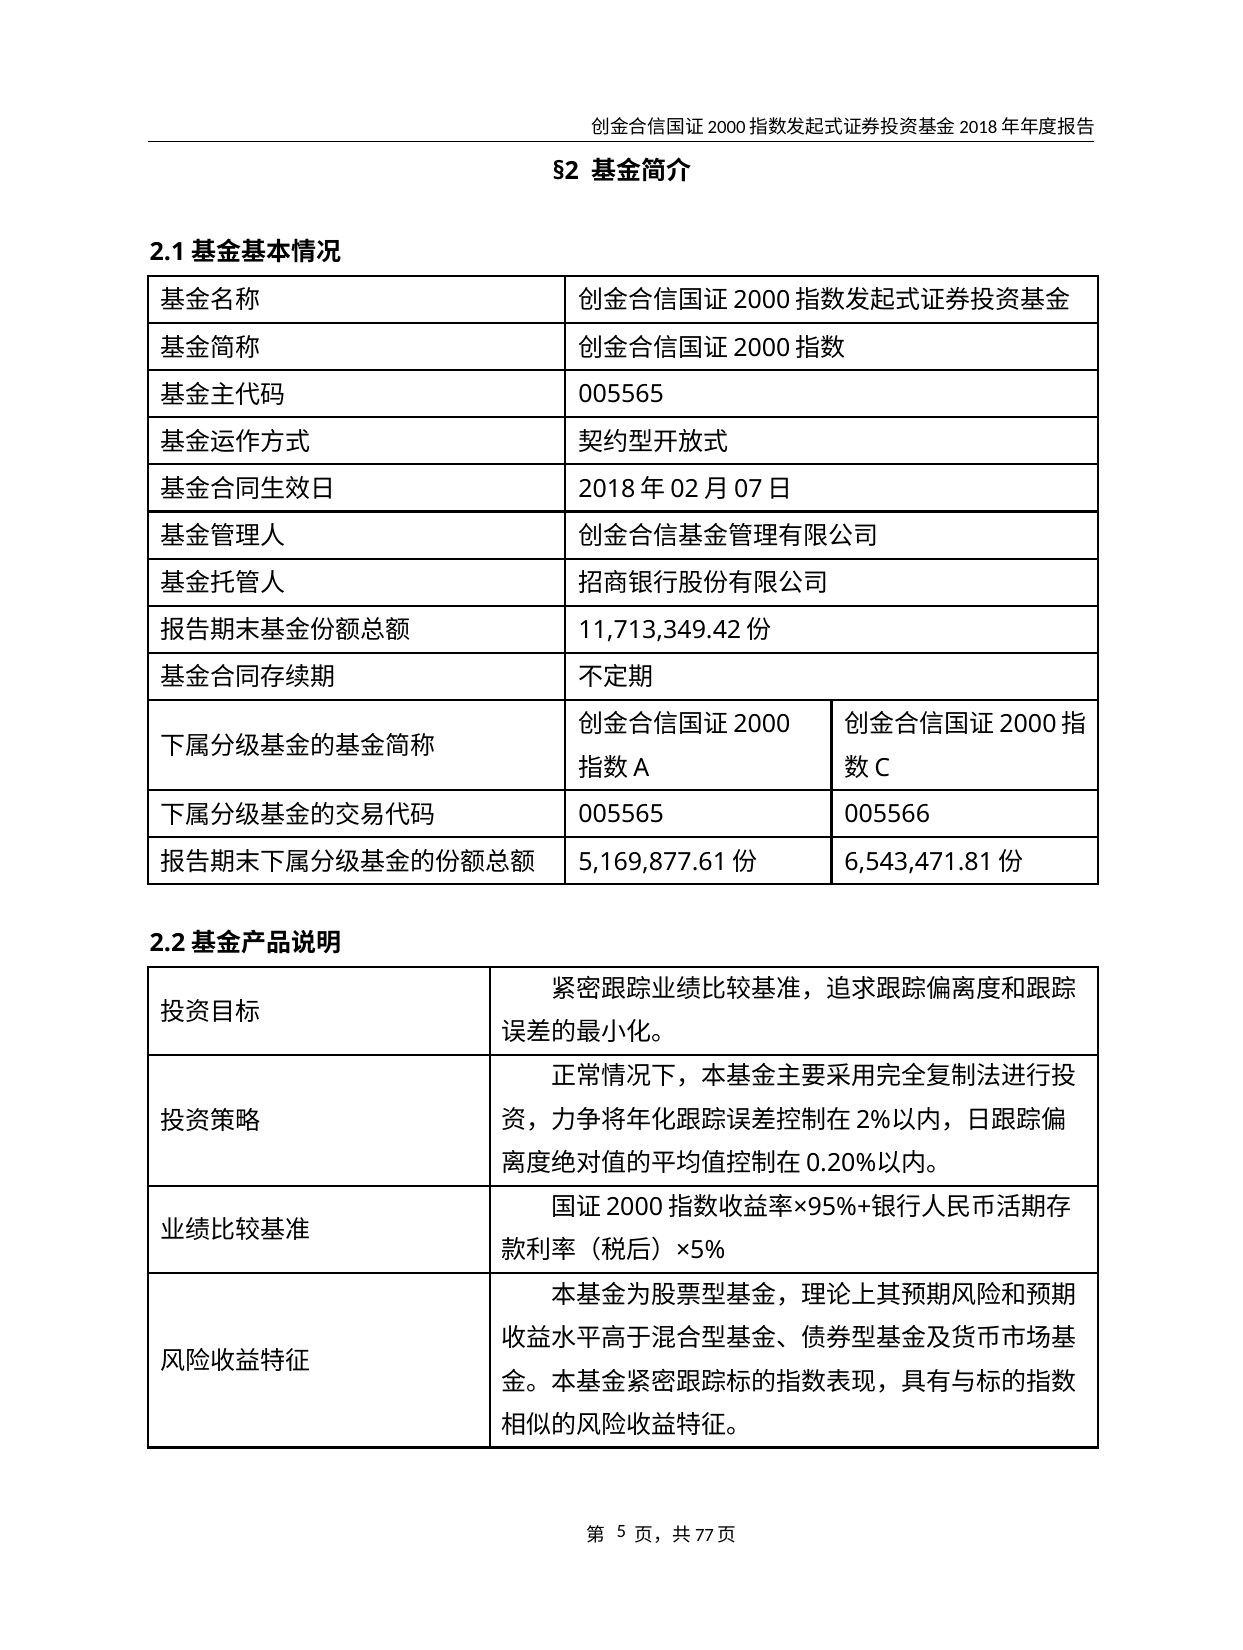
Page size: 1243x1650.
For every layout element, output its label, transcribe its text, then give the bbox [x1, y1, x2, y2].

table_cell 招商银行股份有限公司 [566, 560, 1097, 604]
table_cell 005565 [566, 791, 830, 836]
table_header 紧密跟踪业绩比较基准，追求跟踪偏离度和跟踪误差的最小化。 [491, 968, 1097, 1053]
table_cell 本基金为股票型基金，理论上其预期风险和预期收益水平高于混合型基金、债券型基金及货币市场基金。本基金紧密跟踪标的指数表现，具有与标的指数相似的风险收益特征。 [491, 1274, 1097, 1446]
table_cell 下属分级基金的基金简称 [149, 701, 564, 789]
text §2 基金简介 [149, 151, 1094, 187]
table_header 投资目标 [149, 968, 489, 1053]
table_cell 005566 [833, 791, 1097, 836]
table_cell 2018年02月07日 [566, 465, 1097, 510]
table_cell 业绩比较基准 [149, 1187, 489, 1272]
table_cell 11,713,349.42份 [566, 607, 1097, 652]
table_cell 正常情况下，本基金主要采用完全复制法进行投资，力争将年化跟踪误差控制在2%以内，日跟踪偏离度绝对值的平均值控制在0.20%以内。 [491, 1056, 1097, 1184]
table_cell 投资策略 [149, 1056, 489, 1184]
table_cell 风险收益特征 [149, 1274, 489, 1446]
text 2.1 基金基本情况 [149, 231, 1094, 268]
table_cell 创金合信国证2000指数A [566, 701, 830, 789]
table_cell 创金合信国证2000指数C [833, 701, 1097, 789]
table_cell 不定期 [566, 654, 1097, 699]
table_cell 基金主代码 [149, 371, 564, 416]
table_cell 创金合信基金管理有限公司 [566, 513, 1097, 557]
table_header 基金名称 [149, 277, 564, 322]
table_cell 创金合信国证2000指数 [566, 324, 1097, 369]
table_cell 基金运作方式 [149, 418, 564, 463]
table_cell 6,543,471.81份 [833, 838, 1097, 883]
table_cell 基金管理人 [149, 513, 564, 557]
table_header 创金合信国证2000指数发起式证券投资基金 [566, 277, 1097, 322]
table_cell 基金合同存续期 [149, 654, 564, 699]
table_cell 005565 [566, 371, 1097, 416]
table_cell 契约型开放式 [566, 418, 1097, 463]
table_cell 基金合同生效日 [149, 465, 564, 510]
table_cell 基金托管人 [149, 560, 564, 604]
table_cell 报告期末下属分级基金的份额总额 [149, 838, 564, 883]
table_cell 国证2000指数收益率×95%+银行人民币活期存款利率（税后）×5% [491, 1187, 1097, 1272]
table_cell 报告期末基金份额总额 [149, 607, 564, 652]
table_cell 下属分级基金的交易代码 [149, 791, 564, 836]
table_cell 基金简称 [149, 324, 564, 369]
table_cell 5,169,877.61份 [566, 838, 830, 883]
text 2.2 基金产品说明 [149, 923, 1094, 959]
